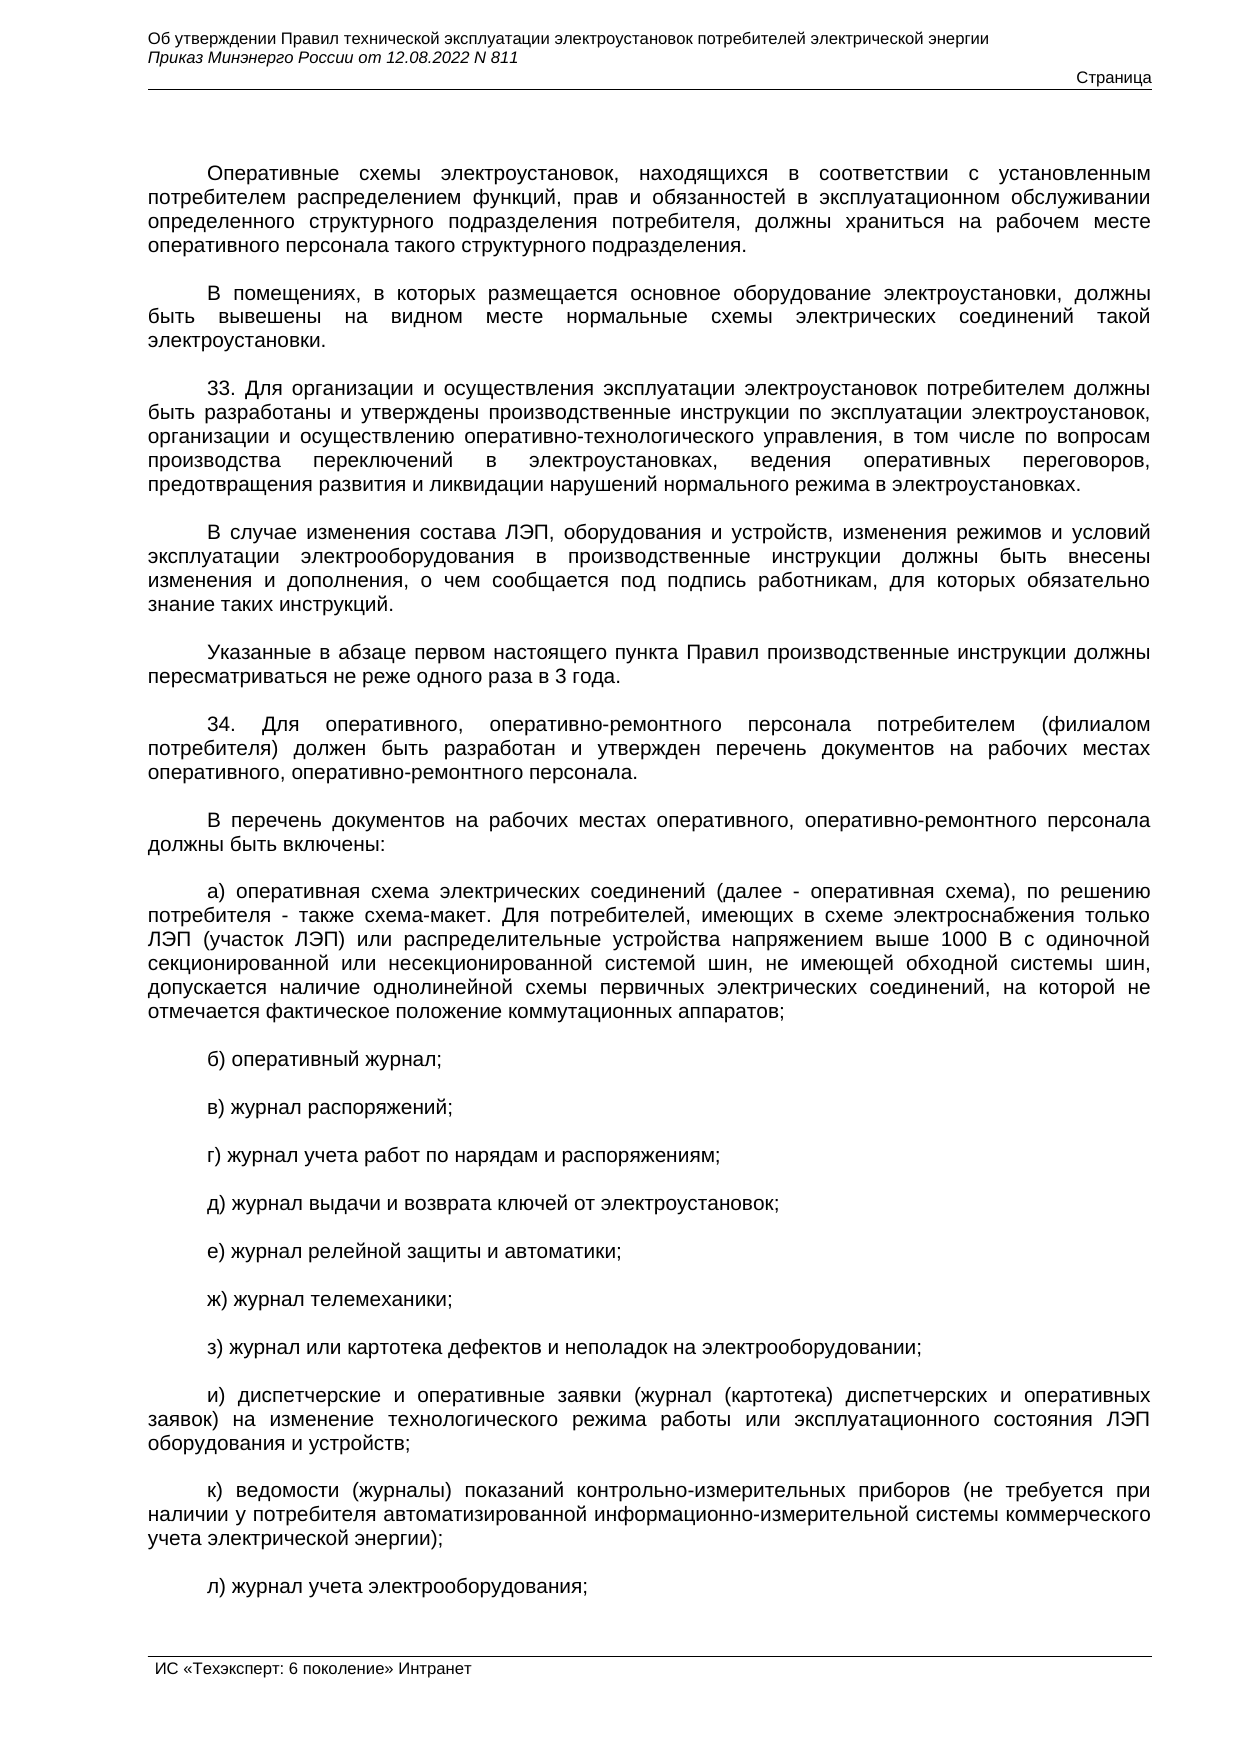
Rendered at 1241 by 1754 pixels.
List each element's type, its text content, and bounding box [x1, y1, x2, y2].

text к) ведомости (журналы) показаний контрольно-измерительных приборов (не требуется при наличии у потребителя автоматизированной информационно-измерительной системы коммерческого учета электрической энергии); [148, 1478, 1152, 1550]
text з) журнал или картотека дефектов и неполадок на электрооборудовании; [148, 1334, 1152, 1358]
text 33. Для организации и осуществления эксплуатации электроустановок потребителем должны быть разработаны и утверждены производственные инструкции по эксплуатации электроустановок, организации и осуществлению оперативно-технологического управления, в том числе по вопросам производства переключений в электроустановках, ведения оперативных переговоров, предотвращения развития и ликвидации нарушений нормального режима в электроустановках. [148, 376, 1152, 496]
text а) оперативная схема электрических соединений (далее - оперативная схема), по решению потребителя - также схема-макет. Для потребителей, имеющих в схеме электроснабжения только ЛЭП (участок ЛЭП) или распределительные устройства напряжением выше 1000 В с одиночной секционированной или несекционированной системой шин, не имеющей обходной системы шин, допускается наличие однолинейной схемы первичных электрических соединений, на которой не отмечается фактическое положение коммутационных аппаратов; [148, 879, 1152, 1023]
text 34. Для оперативного, оперативно-ремонтного персонала потребителем (филиалом потребителя) должен быть разработан и утвержден перечень документов на рабочих местах оперативного, оперативно-ремонтного персонала. [148, 712, 1152, 783]
text г) журнал учета работ по нарядам и распоряжениям; [148, 1143, 1152, 1167]
text ж) журнал телемеханики; [148, 1287, 1152, 1311]
text б) оперативный журнал; [148, 1047, 1152, 1071]
text В случае изменения состава ЛЭП, оборудования и устройств, изменения режимов и условий эксплуатации электрооборудования в производственные инструкции должны быть внесены изменения и дополнения, о чем сообщается под подпись работникам, для которых обязательно знание таких инструкций. [148, 520, 1152, 616]
text е) журнал релейной защиты и автоматики; [148, 1239, 1152, 1263]
text В перечень документов на рабочих местах оперативного, оперативно-ремонтного персонала должны быть включены: [148, 807, 1152, 855]
text в) журнал распоряжений; [148, 1095, 1152, 1119]
text и) диспетчерские и оперативные заявки (журнал (картотека) диспетчерских и оперативных заявок) на изменение технологического режима работы или эксплуатационного состояния ЛЭП оборудования и устройств; [148, 1382, 1152, 1454]
text л) журнал учета электрооборудования; [148, 1574, 1152, 1598]
text Указанные в абзаце первом настоящего пункта Правил производственные инструкции должны пересматриваться не реже одного раза в 3 года. [148, 640, 1152, 688]
text Оперативные схемы электроустановок, находящихся в соответствии с установленным потребителем распределением функций, прав и обязанностей в эксплуатационном обслуживании определенного структурного подразделения потребителя, должны храниться на рабочем месте оперативного персонала такого структурного подразделения. [148, 161, 1152, 256]
text В помещениях, в которых размещается основное оборудование электроустановки, должны быть вывешены на видном месте нормальные схемы электрических соединений такой электроустановки. [148, 280, 1152, 352]
text д) журнал выдачи и возврата ключей от электроустановок; [148, 1191, 1152, 1215]
